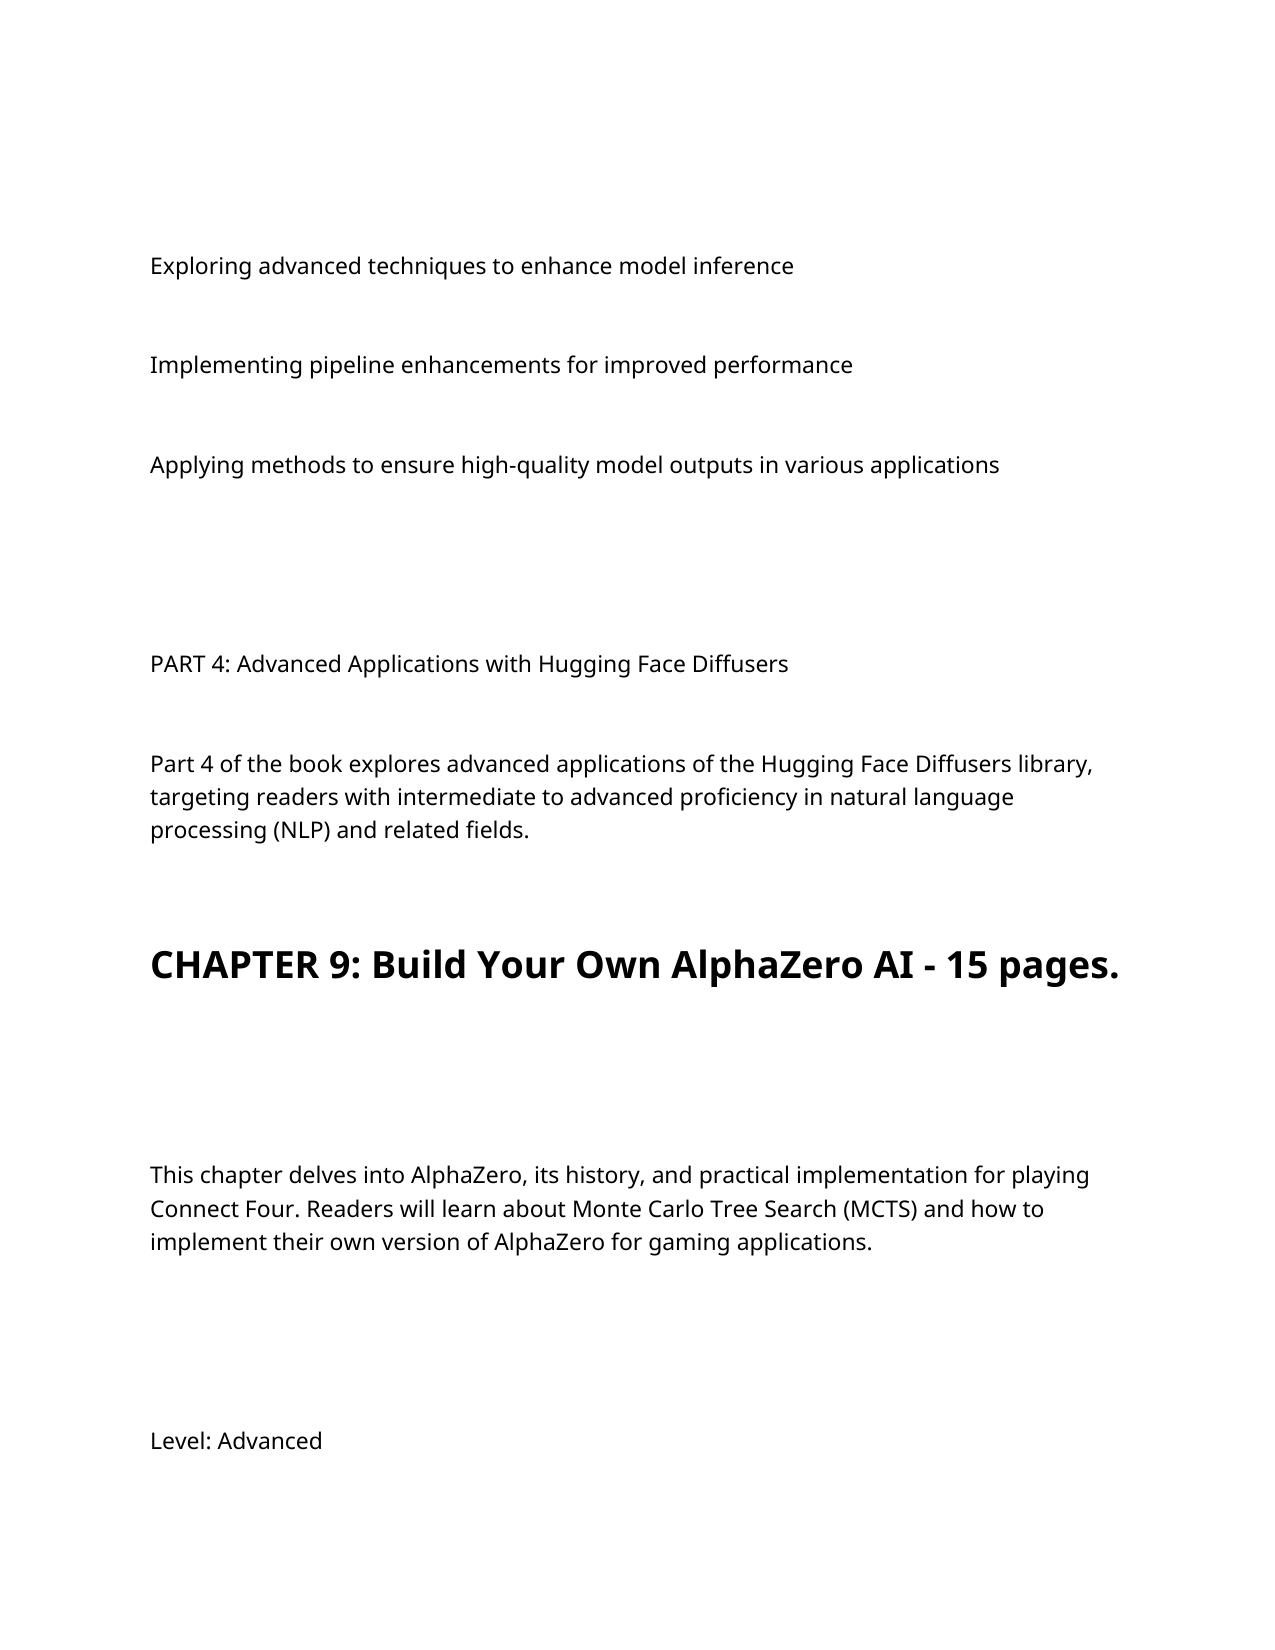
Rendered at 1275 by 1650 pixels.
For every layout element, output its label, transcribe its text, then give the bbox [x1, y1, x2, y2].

text This chapter delves into AlphaZero, its history, and practical implementation for playing Connect Four. Readers will learn about Monte Carlo Tree Search (MCTS) and how to implement their own version of AlphaZero for gaming applications. [150, 1159, 1125, 1257]
text Implementing pipeline enhancements for improved performance [150, 349, 1125, 380]
text Level: Advanced [150, 1425, 1125, 1456]
text CHAPTER 9: Build Your Own AlphaZero AI - 15 pages. [150, 938, 1125, 989]
text Part 4 of the book explores advanced applications of the Hugging Face Diffusers library, targeting readers with intermediate to advanced proficiency in natural language processing (NLP) and related fields. [150, 747, 1125, 845]
text Exploring advanced techniques to enhance model inference [150, 249, 1125, 281]
text Applying methods to ensure high-quality model outputs in various applications [150, 449, 1125, 480]
text PART 4: Advanced Applications with Hugging Face Diffusers​ [150, 648, 1125, 679]
